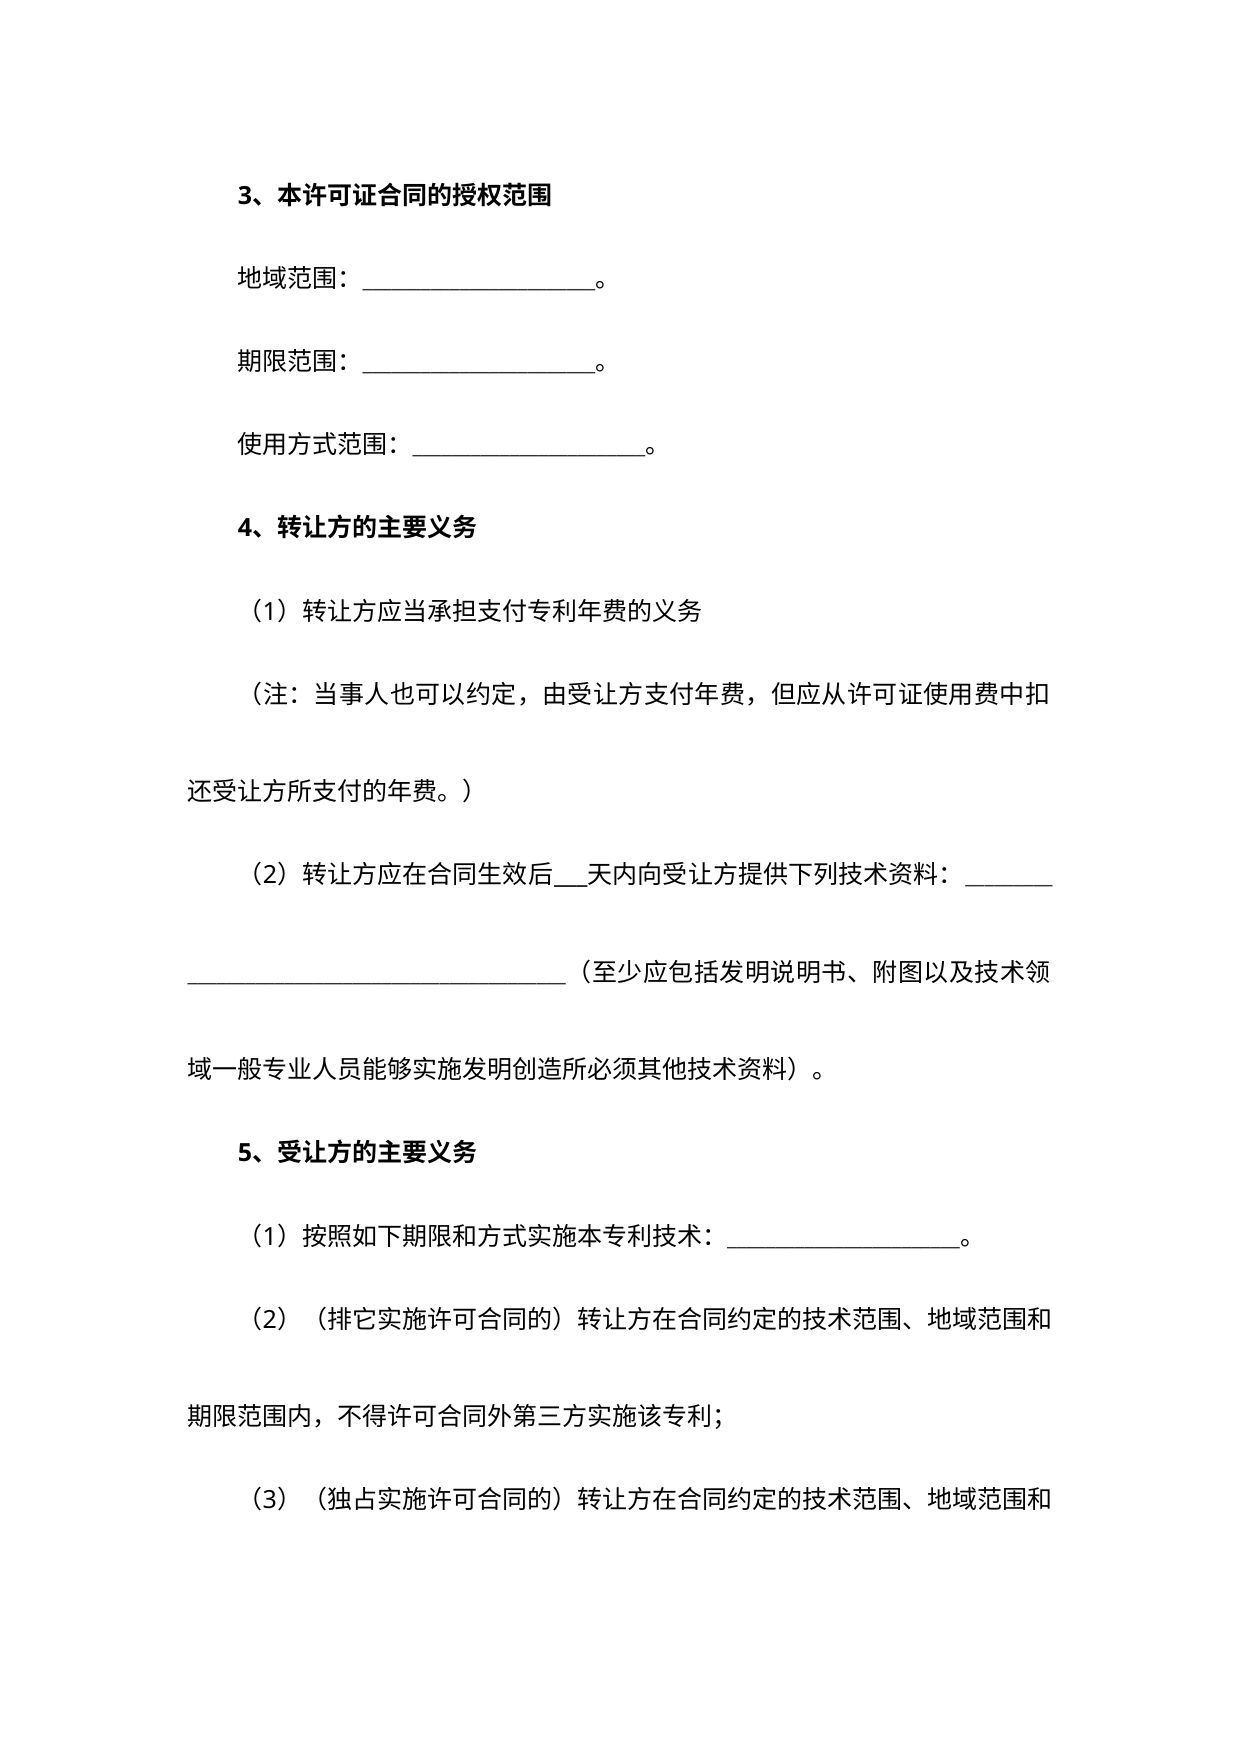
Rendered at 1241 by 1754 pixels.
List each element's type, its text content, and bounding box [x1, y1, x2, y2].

text （1）按照如下期限和方式实施本专利技术：________________________。 [187, 1202, 1053, 1267]
text 地域范围：________________________。 [187, 244, 1053, 309]
text 期限范围：________________________。 [187, 327, 1053, 392]
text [187, 1465, 1053, 1530]
text 4、转让方的主要义务 [187, 493, 1053, 558]
text 使用方式范围：________________________。 [187, 410, 1053, 475]
text 3、本许可证合同的授权范围 [187, 161, 1053, 226]
text （1）转让方应当承担支付专利年费的义务 [187, 577, 1053, 642]
text 5、受让方的主要义务 [187, 1118, 1053, 1183]
text （2）转让方应在合同生效后___天内向受让方提供下列技术资料：________________________________________________（至少应包括发明说明书、附图以及技术领域一般专业人员能够实施发明创造所必须其他技术资料）。 [187, 840, 1053, 1100]
text （2）（排它实施许可合同的）转让方在合同约定的技术范围、地域范围和期限范围内，不得许可合同外第三方实施该专利； [187, 1285, 1053, 1447]
text （注：当事人也可以约定，由受让方支付年费，但应从许可证使用费中扣还受让方所支付的年费。） [187, 660, 1053, 822]
